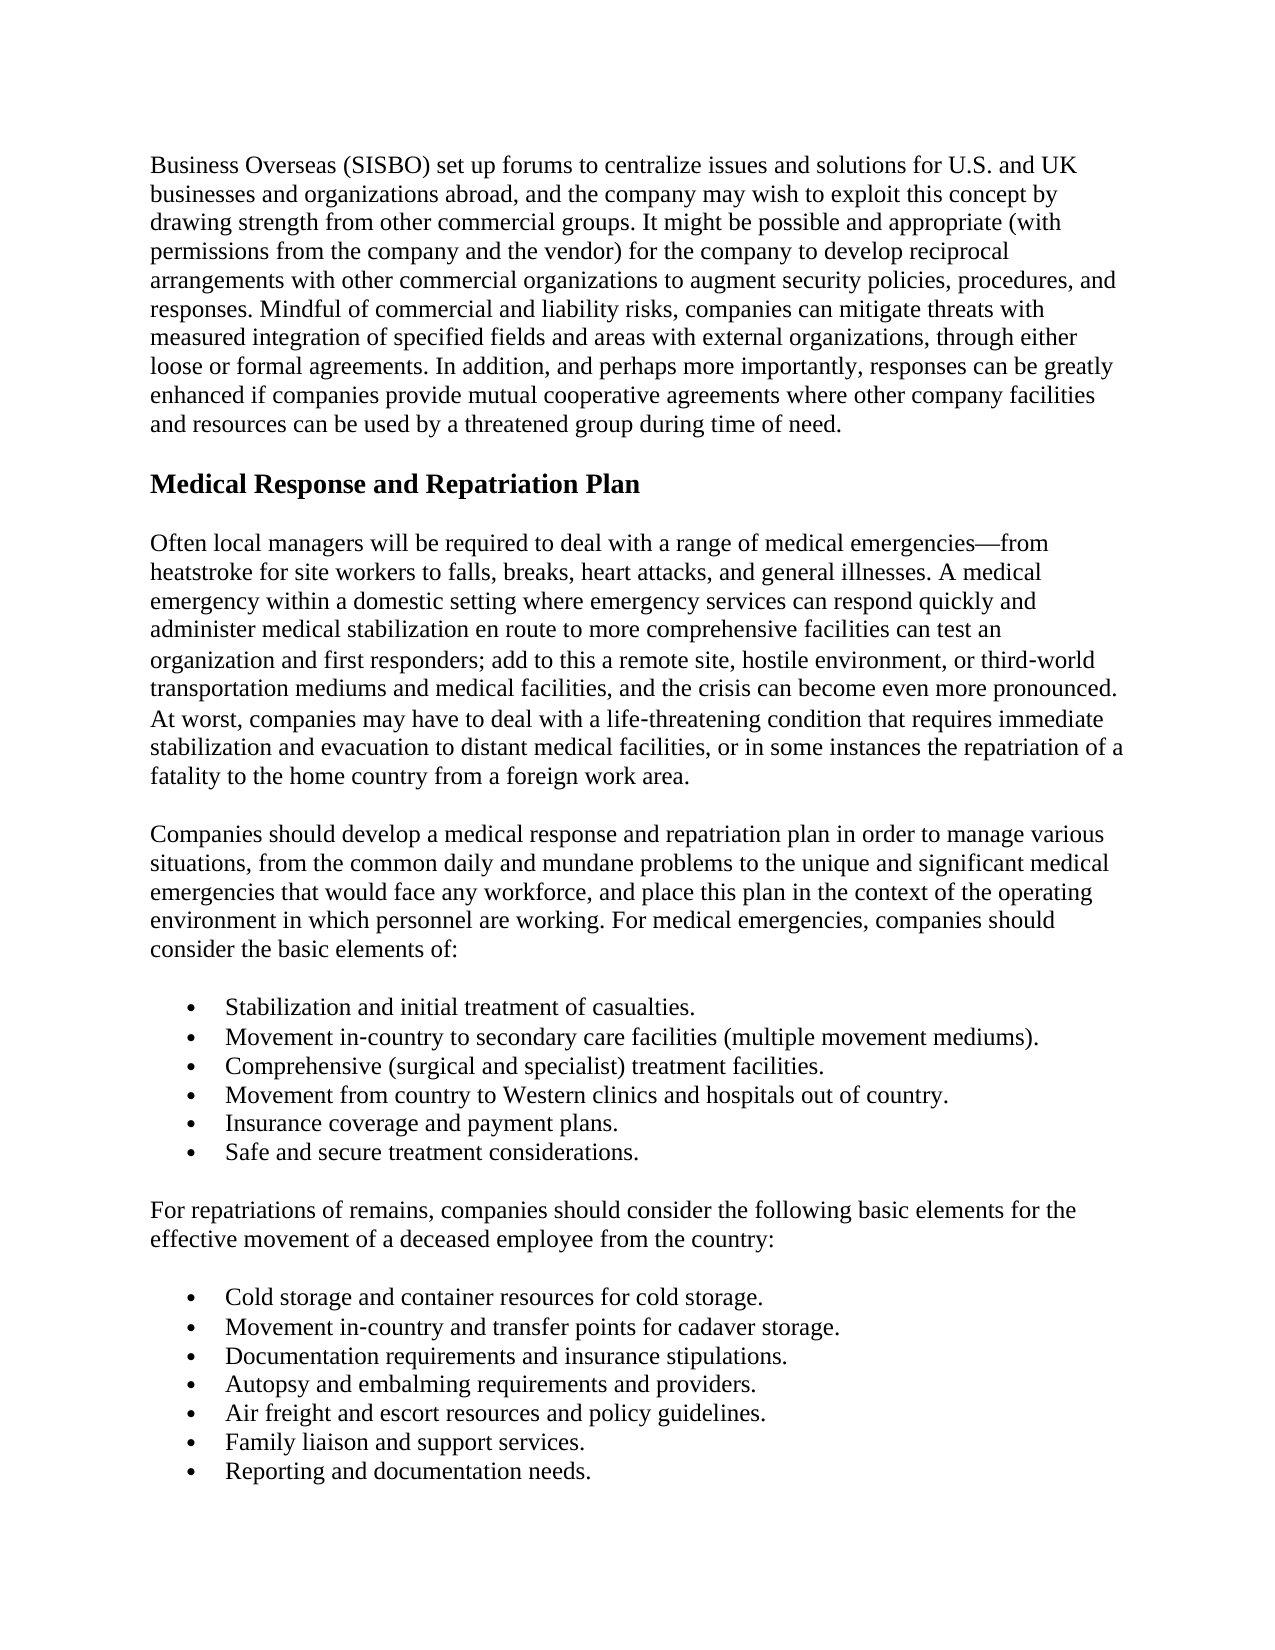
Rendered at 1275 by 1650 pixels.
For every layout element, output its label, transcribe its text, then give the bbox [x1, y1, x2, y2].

text Companies should develop a medical response and repatriation plan in order to manage various situations, from the common daily and mundane problems to the unique and significant medical emergencies that would face any workforce, and place this plan in the context of the operating environment in which personnel are working. For medical emergencies, companies should consider the basic elements of: [150, 819, 1125, 963]
list Reporting and documentation needs. [187, 1456, 1125, 1484]
list Movement in‐country to secondary care facilities (multiple movement mediums). [187, 1021, 1125, 1051]
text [150, 150, 1125, 437]
text Medical Response and Repatriation Plan [150, 467, 1125, 499]
text For repatriations of remains, companies should consider the following basic elements for the effective movement of a deceased employee from the country: [150, 1195, 1125, 1253]
list Documentation requirements and insurance stipulations. [187, 1341, 1125, 1369]
list Comprehensive (surgical and specialist) treatment facilities. [187, 1051, 1125, 1080]
list Stabilization and initial treatment of casualties. [187, 992, 1125, 1021]
list Movement from country to Western clinics and hospitals out of country. [187, 1080, 1125, 1108]
list Air freight and escort resources and policy guidelines. [187, 1398, 1125, 1427]
text Often local managers will be required to deal with a range of medical emergencies—from heatstroke for site workers to falls, breaks, heart attacks, and general illnesses. A medical emergency within a domestic setting where emergency services can respond quickly and administer medical stabilization en route to more comprehensive facilities can test an organization and first responders; add to this a remote site, hostile environment, or third‐world transportation mediums and medical facilities, and the crisis can become even more pronounced. At worst, companies may have to deal with a life‐threatening condition that requires immediate stabilization and evacuation to distant medical facilities, or in some instances the repatriation of a fatality to the home country from a foreign work area. [150, 528, 1125, 790]
list Cold storage and container resources for cold storage. [187, 1282, 1125, 1311]
list Movement in‐country and transfer points for cadaver storage. [187, 1311, 1125, 1341]
list Insurance coverage and payment plans. [187, 1108, 1125, 1137]
list Autopsy and embalming requirements and providers. [187, 1369, 1125, 1398]
list Family liaison and support services. [187, 1427, 1125, 1456]
list Safe and secure treatment considerations. [187, 1137, 1125, 1166]
